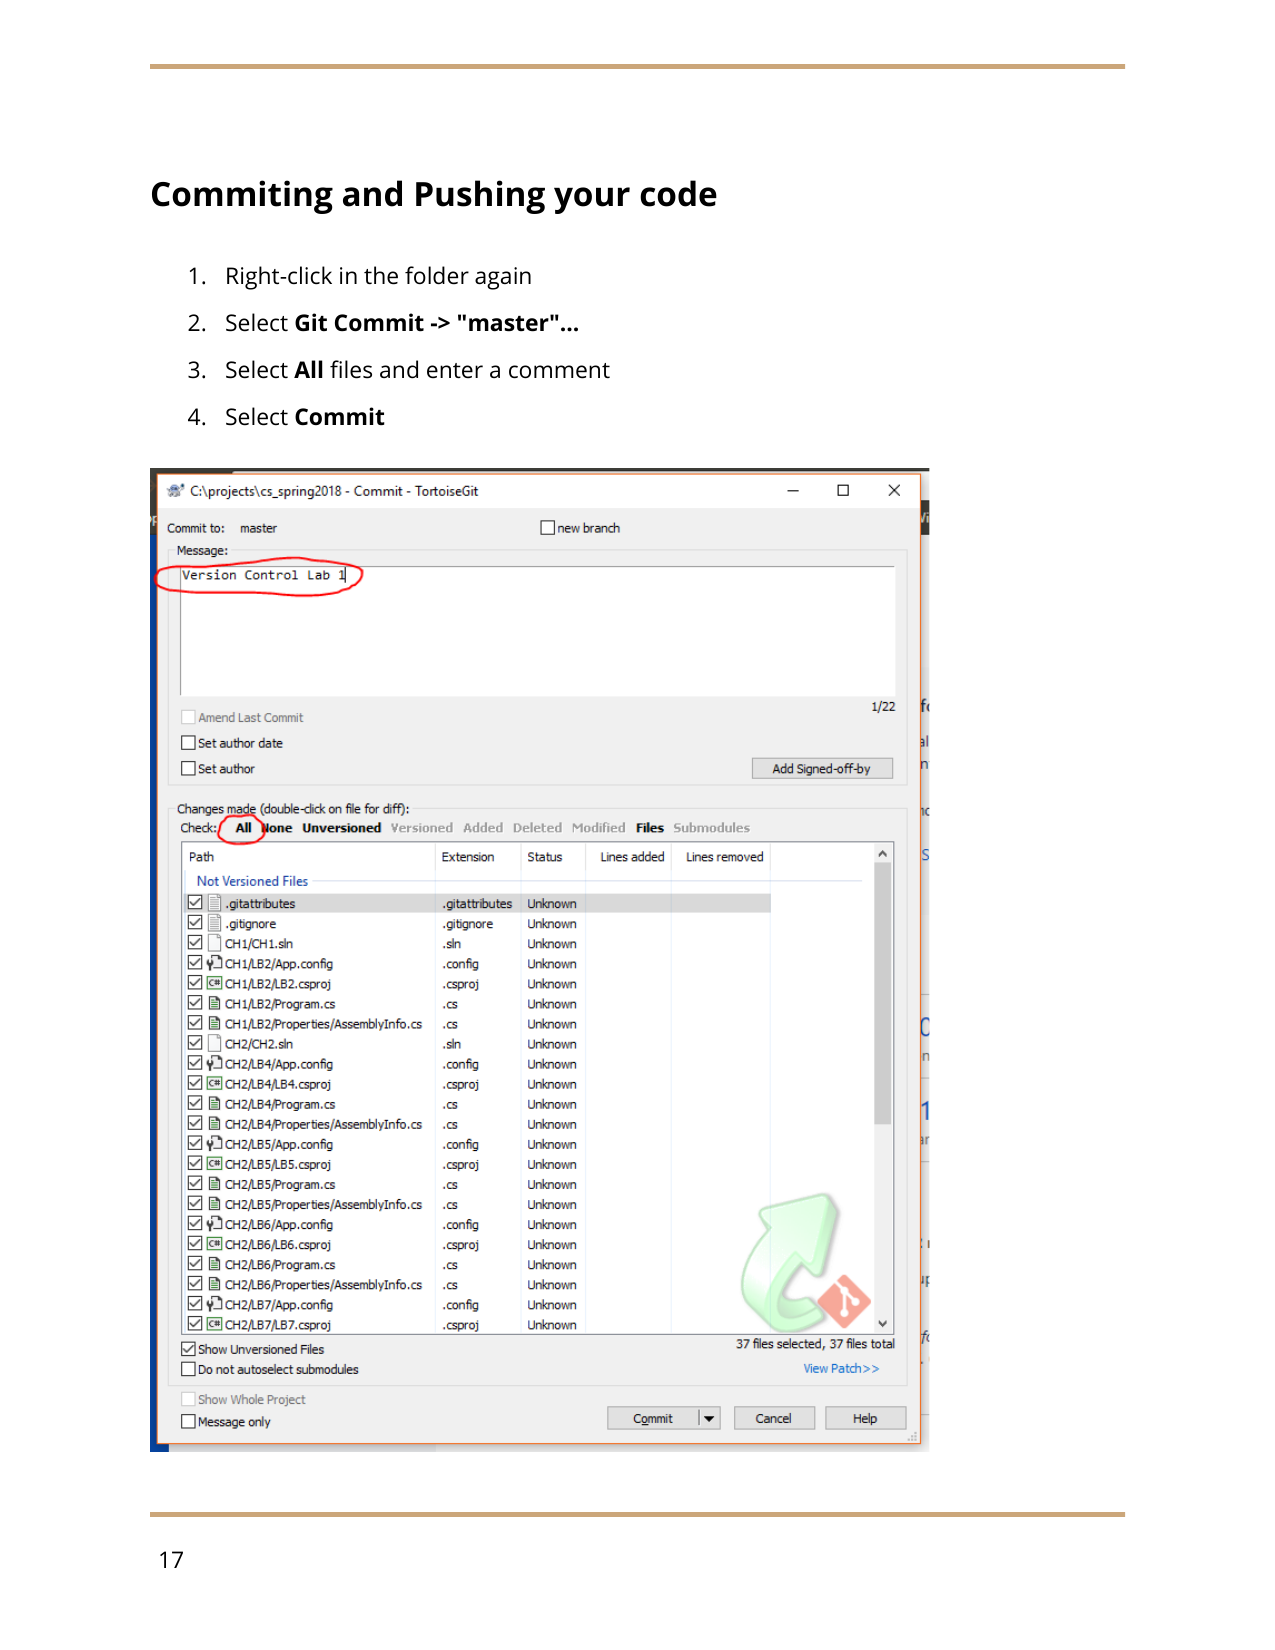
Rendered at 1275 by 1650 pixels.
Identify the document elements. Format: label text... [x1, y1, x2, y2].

list Select All files and enter a comment [187, 353, 1125, 385]
subtitle Commiting and Pushing your code [150, 171, 1125, 216]
picture [150, 1512, 1125, 1517]
list Select Git Commit -> "master"... [187, 307, 1125, 338]
list Right-click in the folder again [187, 260, 1125, 291]
picture [150, 64, 1125, 69]
list Select Commit [187, 400, 1125, 432]
picture [150, 468, 930, 1452]
